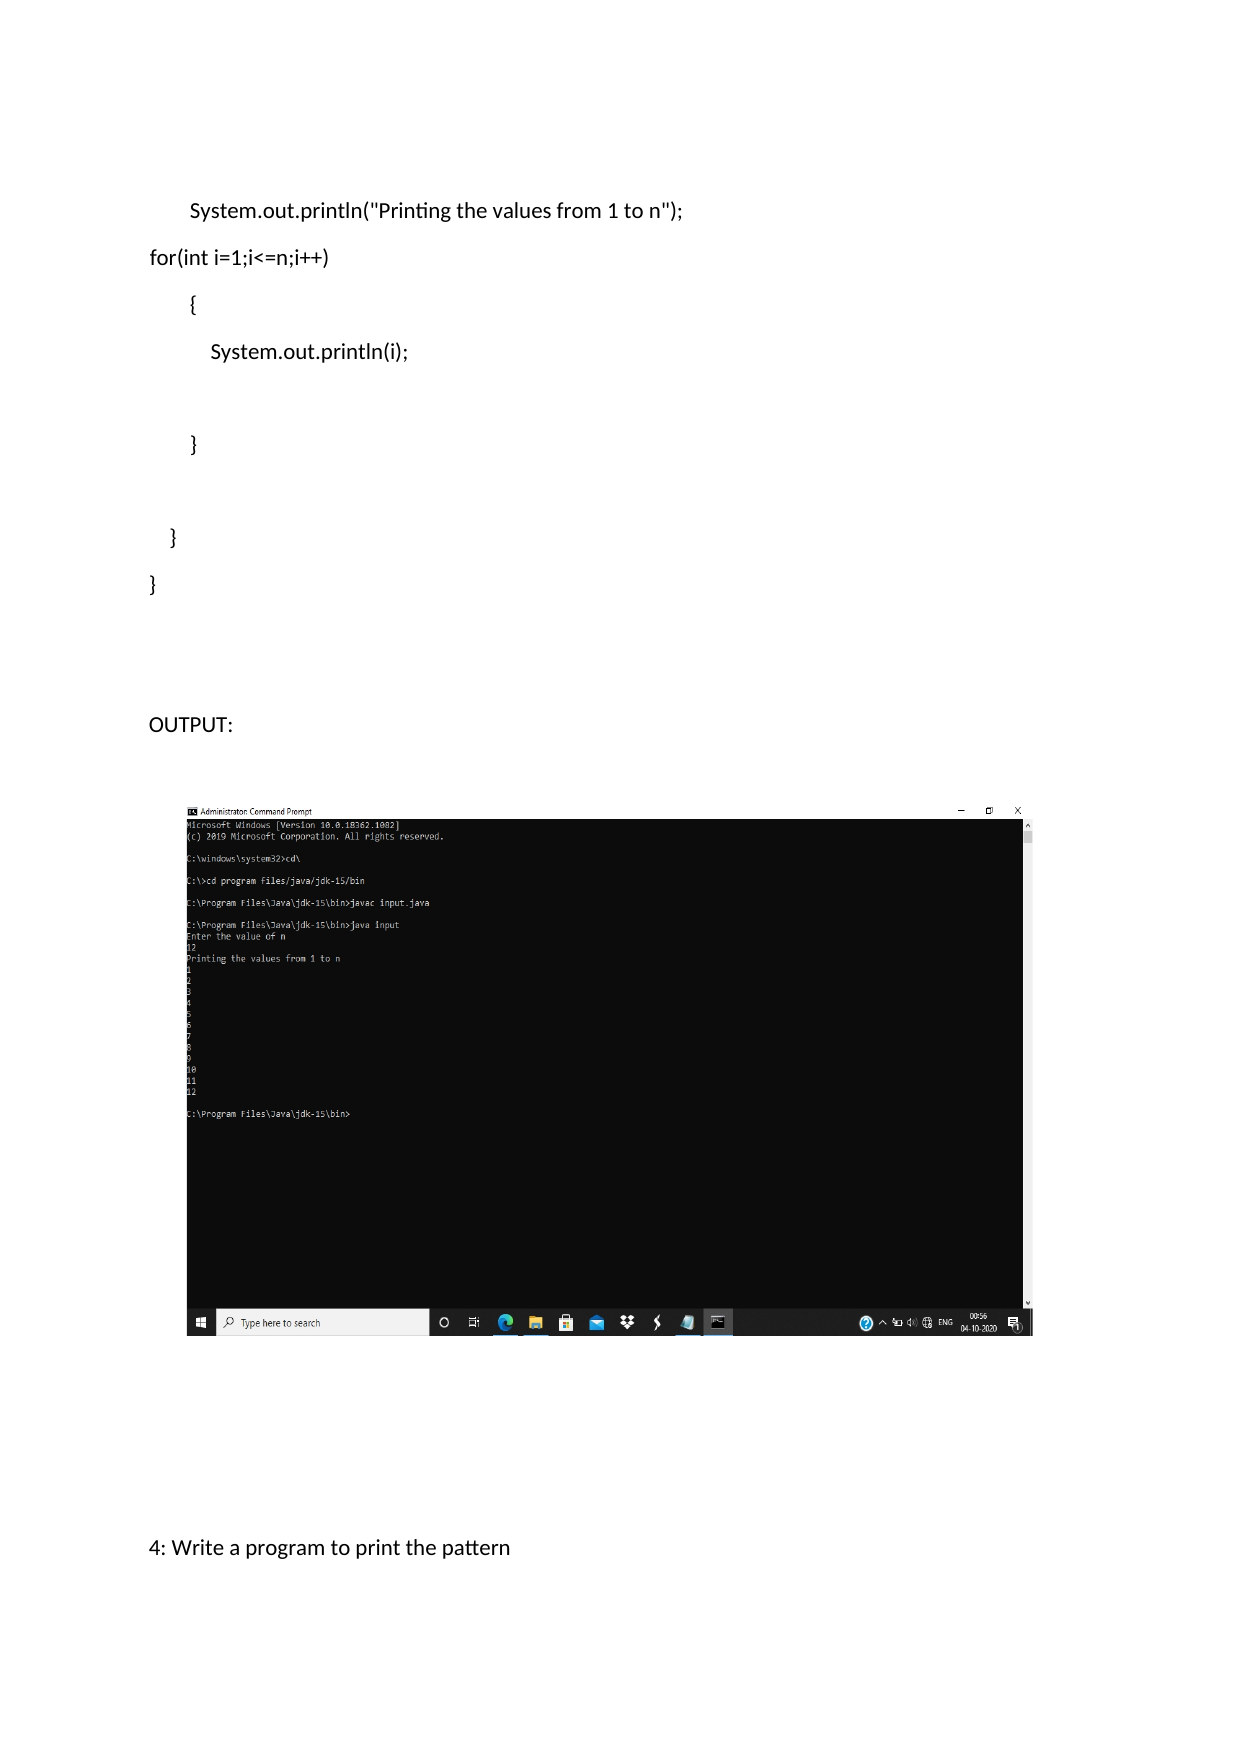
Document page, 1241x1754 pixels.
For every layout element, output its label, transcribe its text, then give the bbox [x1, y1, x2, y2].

text } [148, 570, 1007, 598]
text System.out.println("Printing the values from 1 to n"); for(int i=1;i<=n;i++) [148, 197, 750, 271]
text System.out.println(i); [148, 337, 1007, 365]
picture [186, 803, 1033, 1336]
text OUTPUT: [148, 710, 1007, 738]
text } [148, 430, 1007, 458]
text } [148, 523, 1007, 552]
text 4: Write a program to print the pattern [148, 1533, 1007, 1561]
text { [148, 290, 1007, 318]
